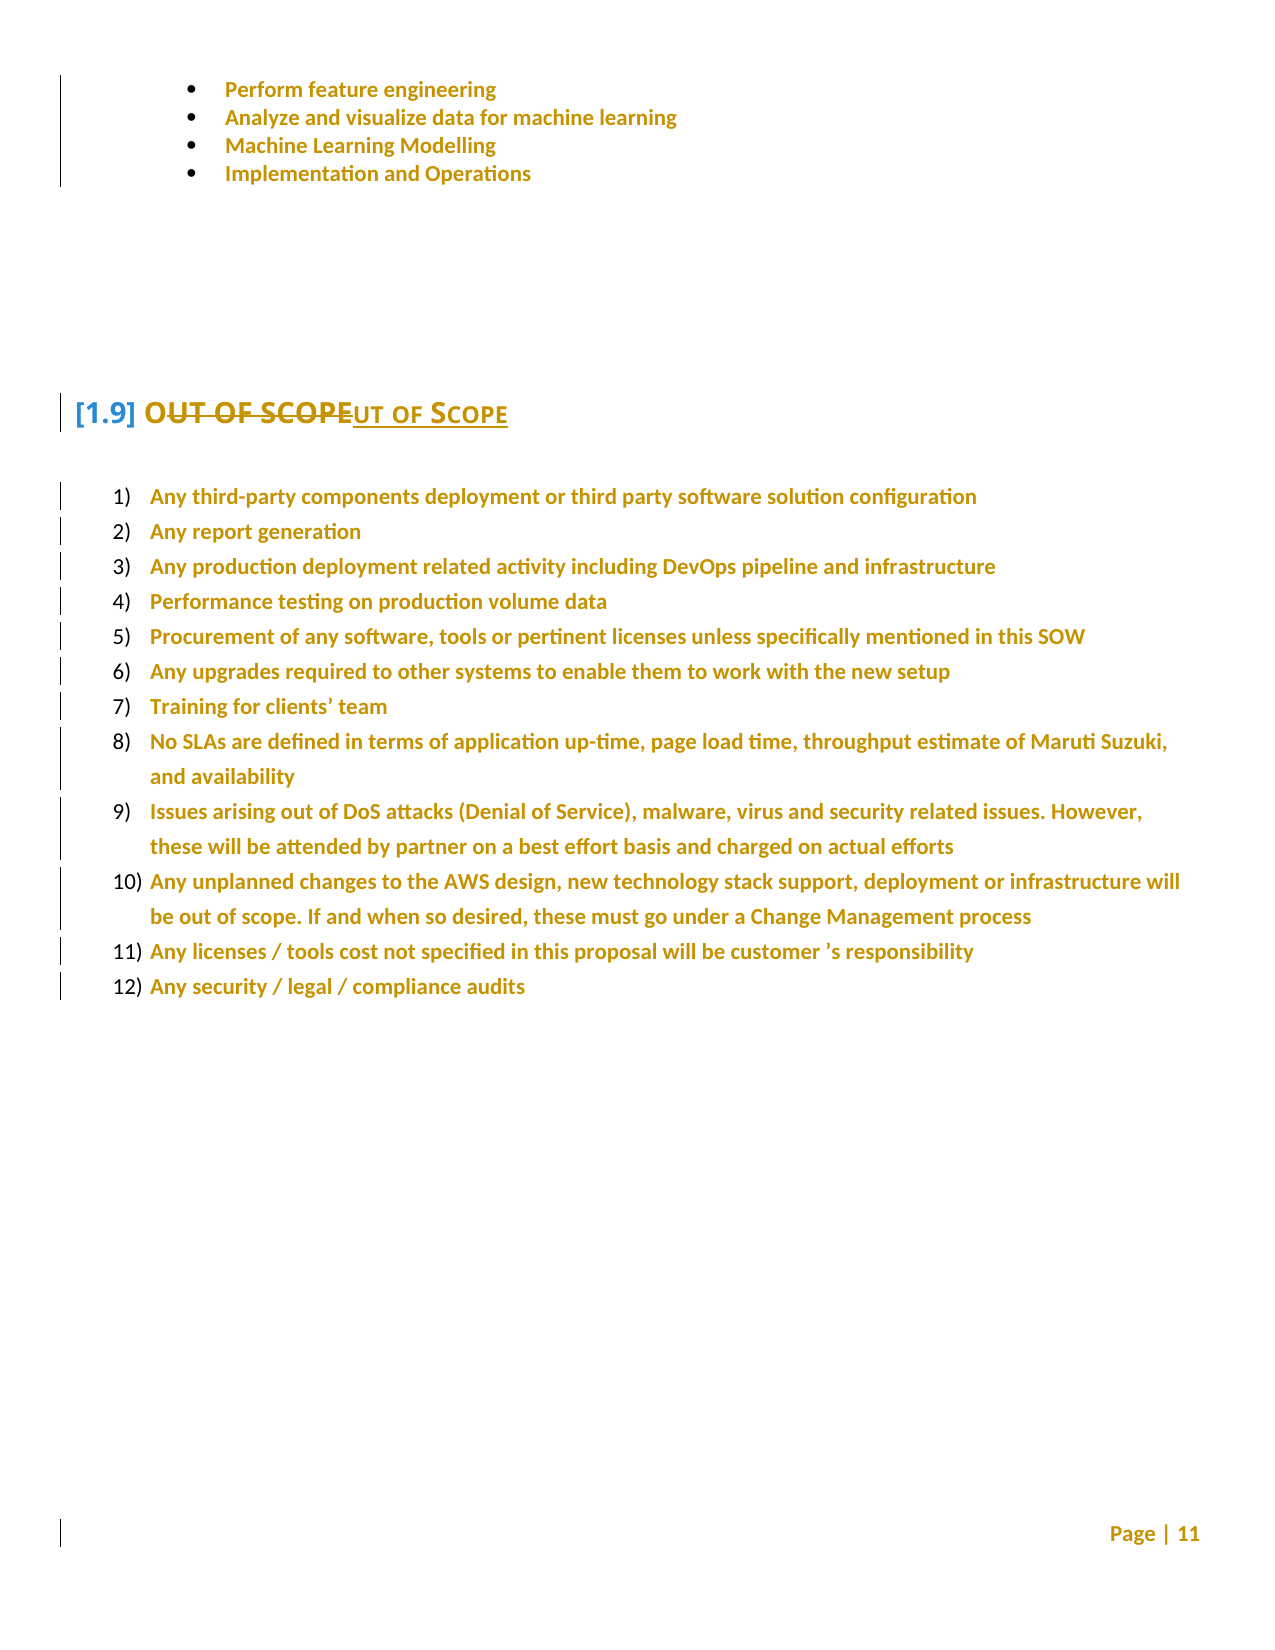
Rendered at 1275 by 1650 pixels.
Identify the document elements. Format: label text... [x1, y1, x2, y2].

list Any third-party components deployment or third party software solution configuration [112, 482, 1200, 510]
list Any licenses / tools cost not specified in this proposal will be customer ’s responsibility [112, 937, 1200, 965]
list Any report generation [112, 517, 1200, 545]
list Performance testing on production volume data [112, 587, 1200, 615]
list Implementation and Operations [187, 159, 1200, 187]
list Any production deployment related activity including DevOps pipeline and infrastructure [112, 552, 1200, 580]
list Perform feature engineering [187, 75, 1200, 103]
list Any unplanned changes to the AWS design, new technology stack support, deployment or infrastructure will be out of scope. If and when so desired, these must go under a Change Management process [112, 867, 1200, 930]
list Any security / legal / compliance audits [112, 972, 1200, 1000]
list Issues arising out of DoS attacks (Denial of Service), malware, virus and security related issues. However, these will be attended by partner on a best effort basis and charged on actual efforts [112, 797, 1200, 860]
list Machine Learning Modelling [187, 131, 1200, 159]
list Procurement of any software, tools or pertinent licenses unless specifically mentioned in this SOW [112, 622, 1200, 650]
list Training for clients’ team [112, 692, 1200, 720]
list No SLAs are defined in terms of application up-time, page load time, throughput estimate of Maruti Suzuki, and availability [112, 727, 1200, 790]
list Analyze and visualize data for machine learning [187, 103, 1200, 131]
subtitle O [75, 393, 1200, 432]
list Any upgrades required to other systems to enable them to work with the new setup [112, 657, 1200, 685]
